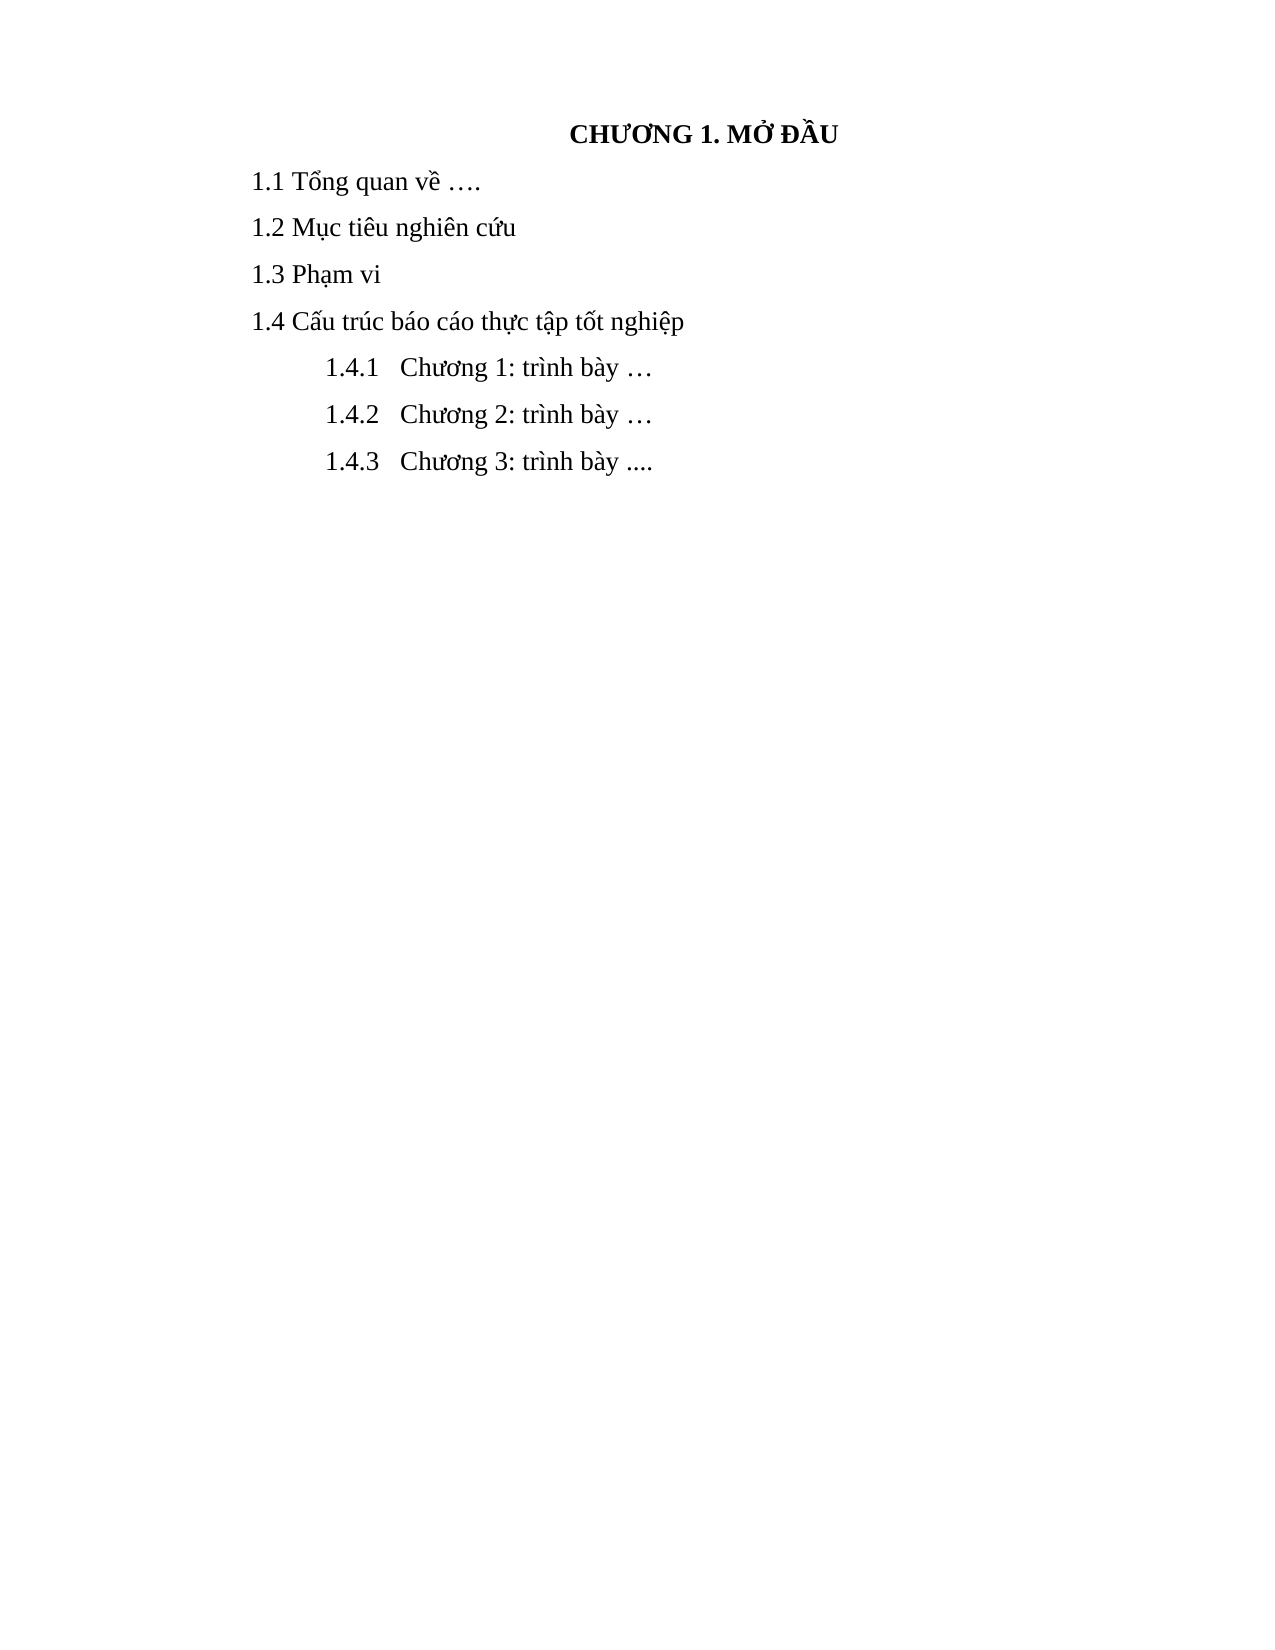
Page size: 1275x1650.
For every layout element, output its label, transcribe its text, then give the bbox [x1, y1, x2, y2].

list Phạm vi [251, 258, 1157, 289]
list Chương 3: trình bày .... [325, 445, 1157, 476]
list Tổng quan về …. [251, 165, 1157, 196]
list Cấu trúc báo cáo thực tập tốt nghiệp [251, 305, 1157, 336]
list Chương 2: trình bày … [325, 398, 1157, 429]
list Mục tiêu nghiên cứu [251, 211, 1157, 243]
text CHƯƠNG 1. MỞ ĐẦU [251, 118, 1157, 149]
list Chương 1: trình bày … [325, 351, 1157, 383]
